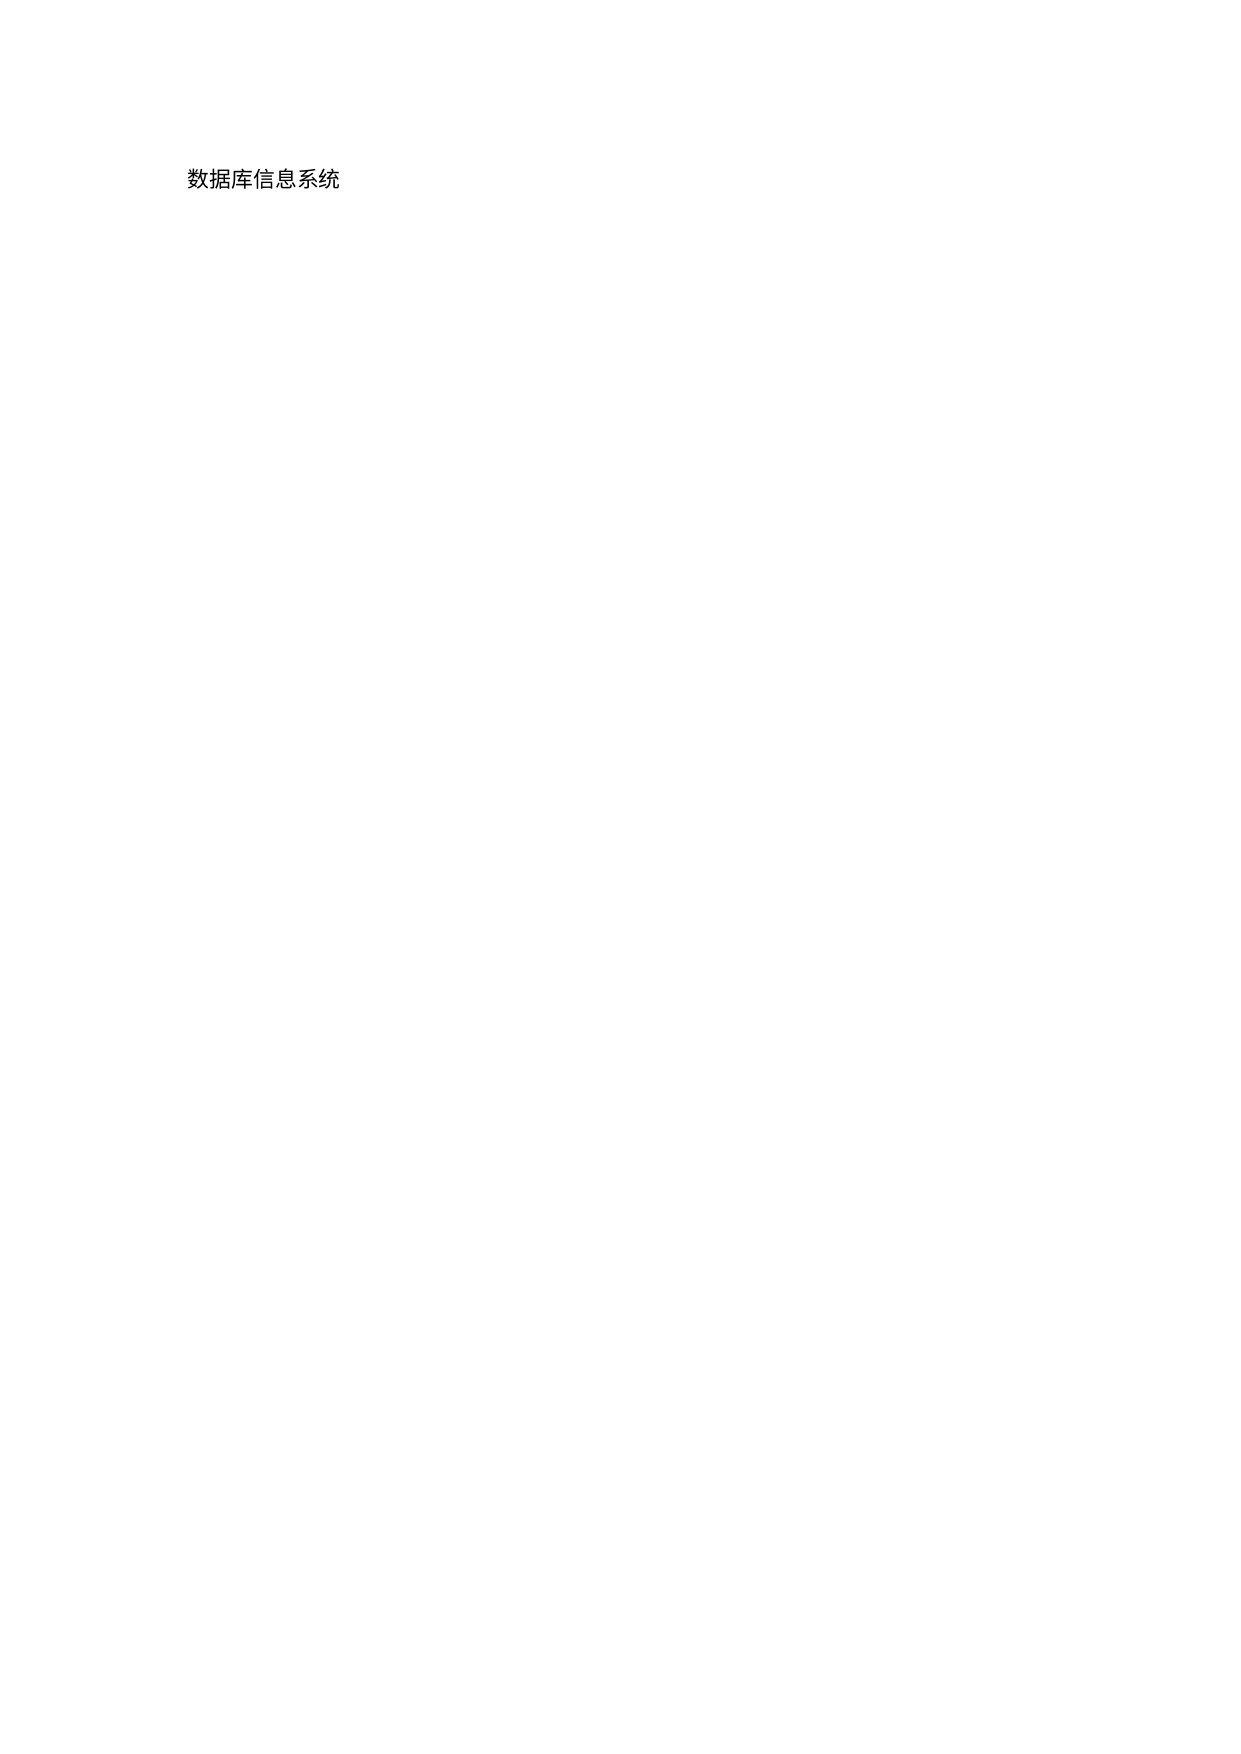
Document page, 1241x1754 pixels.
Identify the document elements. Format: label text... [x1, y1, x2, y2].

text 数据库信息系统 [187, 162, 1053, 194]
